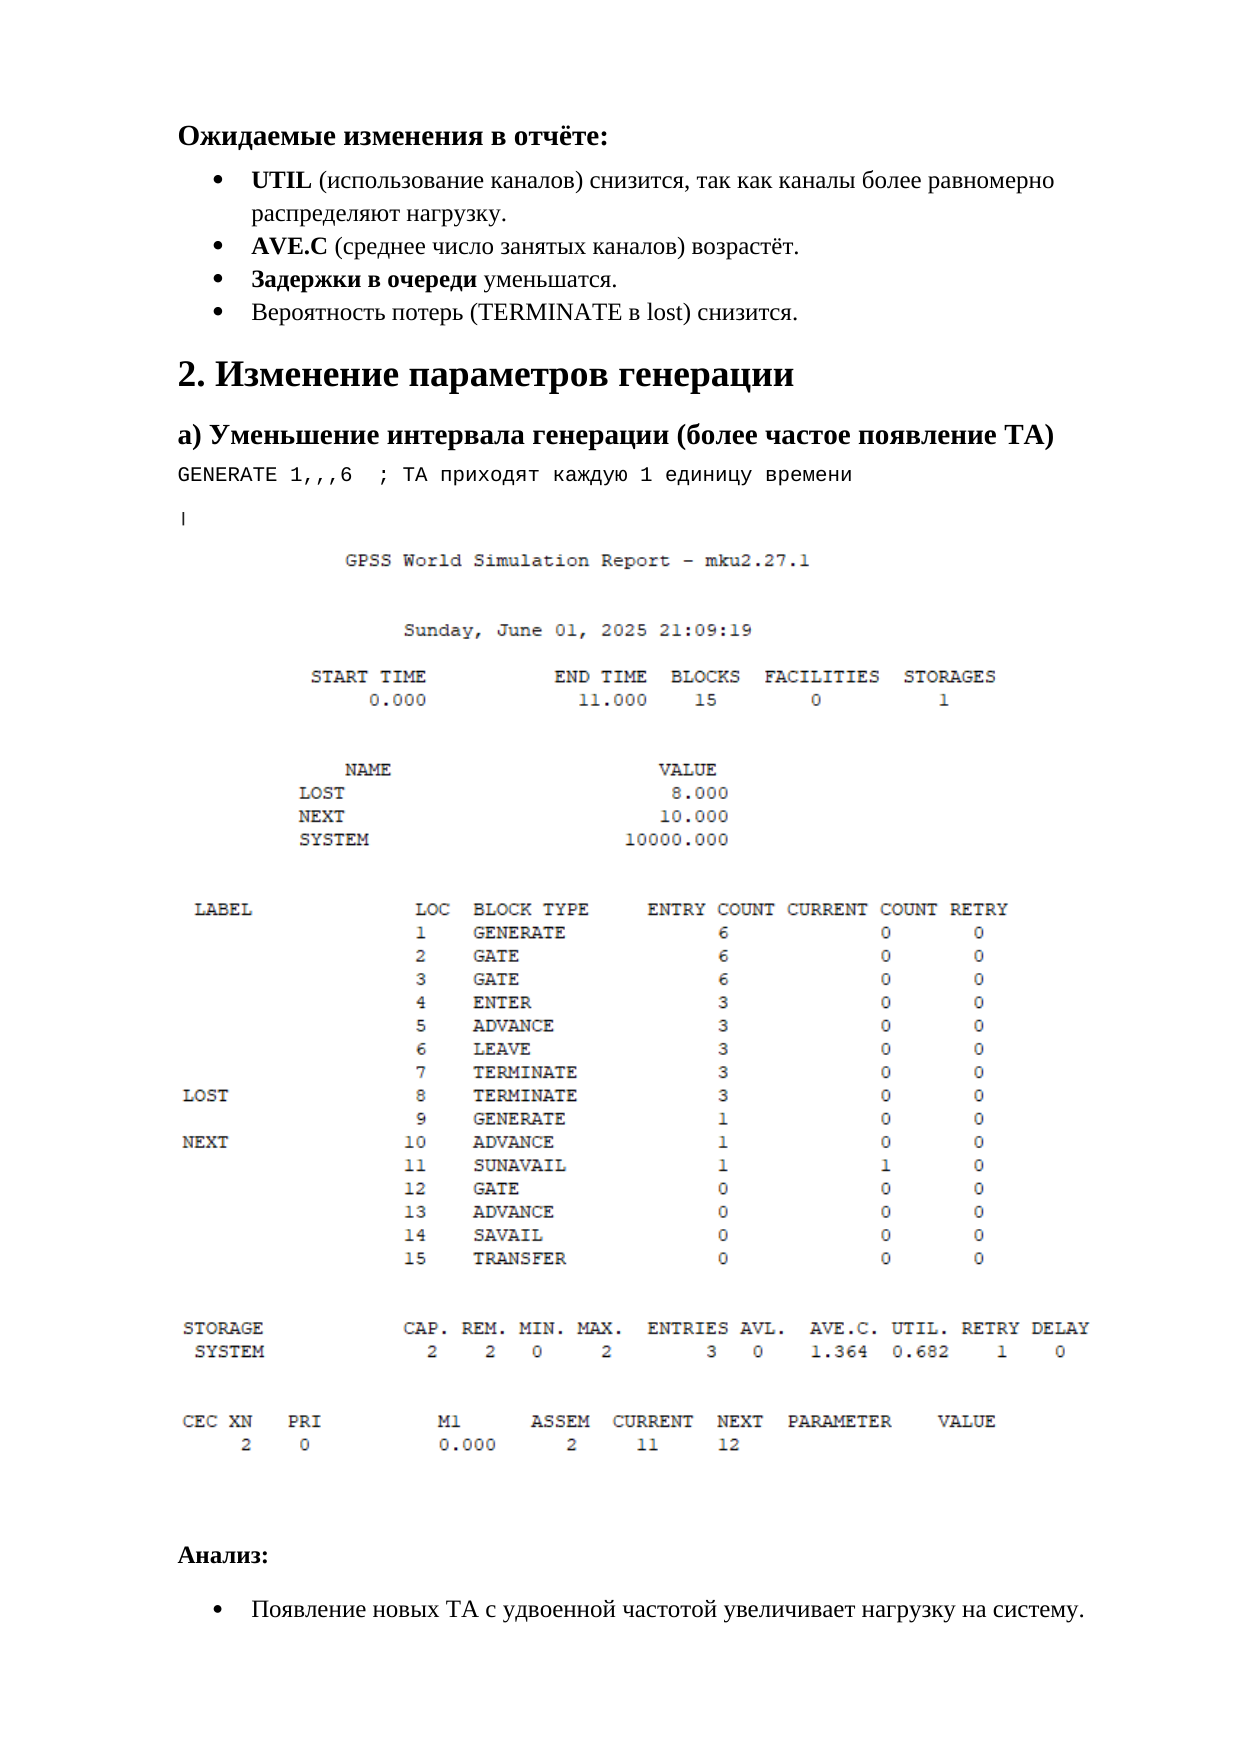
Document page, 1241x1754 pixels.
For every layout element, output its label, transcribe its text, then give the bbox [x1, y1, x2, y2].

subtitle a) Уменьшение интервала генерации (более частое появление ТА) [177, 417, 1152, 451]
text GENERATE 1,,,6 ; ТА приходят каждую 1 единицу времени [177, 464, 1152, 488]
text Анализ: [177, 1540, 1152, 1569]
list Вероятность потерь (TERMINATE в lost) снизится. [213, 297, 1152, 326]
list Появление новых ТА с удвоенной частотой увеличивает нагрузку на систему. [213, 1594, 1152, 1623]
picture [177, 512, 1152, 1516]
subtitle Ожидаемые изменения в отчёте: [177, 118, 1152, 152]
list AVE.C (среднее число занятых каналов) возрастёт. [213, 231, 1152, 260]
list UTIL (использование каналов) снизится, так как каналы более равномерно распределяют нагрузку. [213, 165, 1152, 227]
subtitle 2. Изменение параметров генерации [177, 351, 1152, 394]
list Задержки в очереди уменьшатся. [213, 264, 1152, 293]
